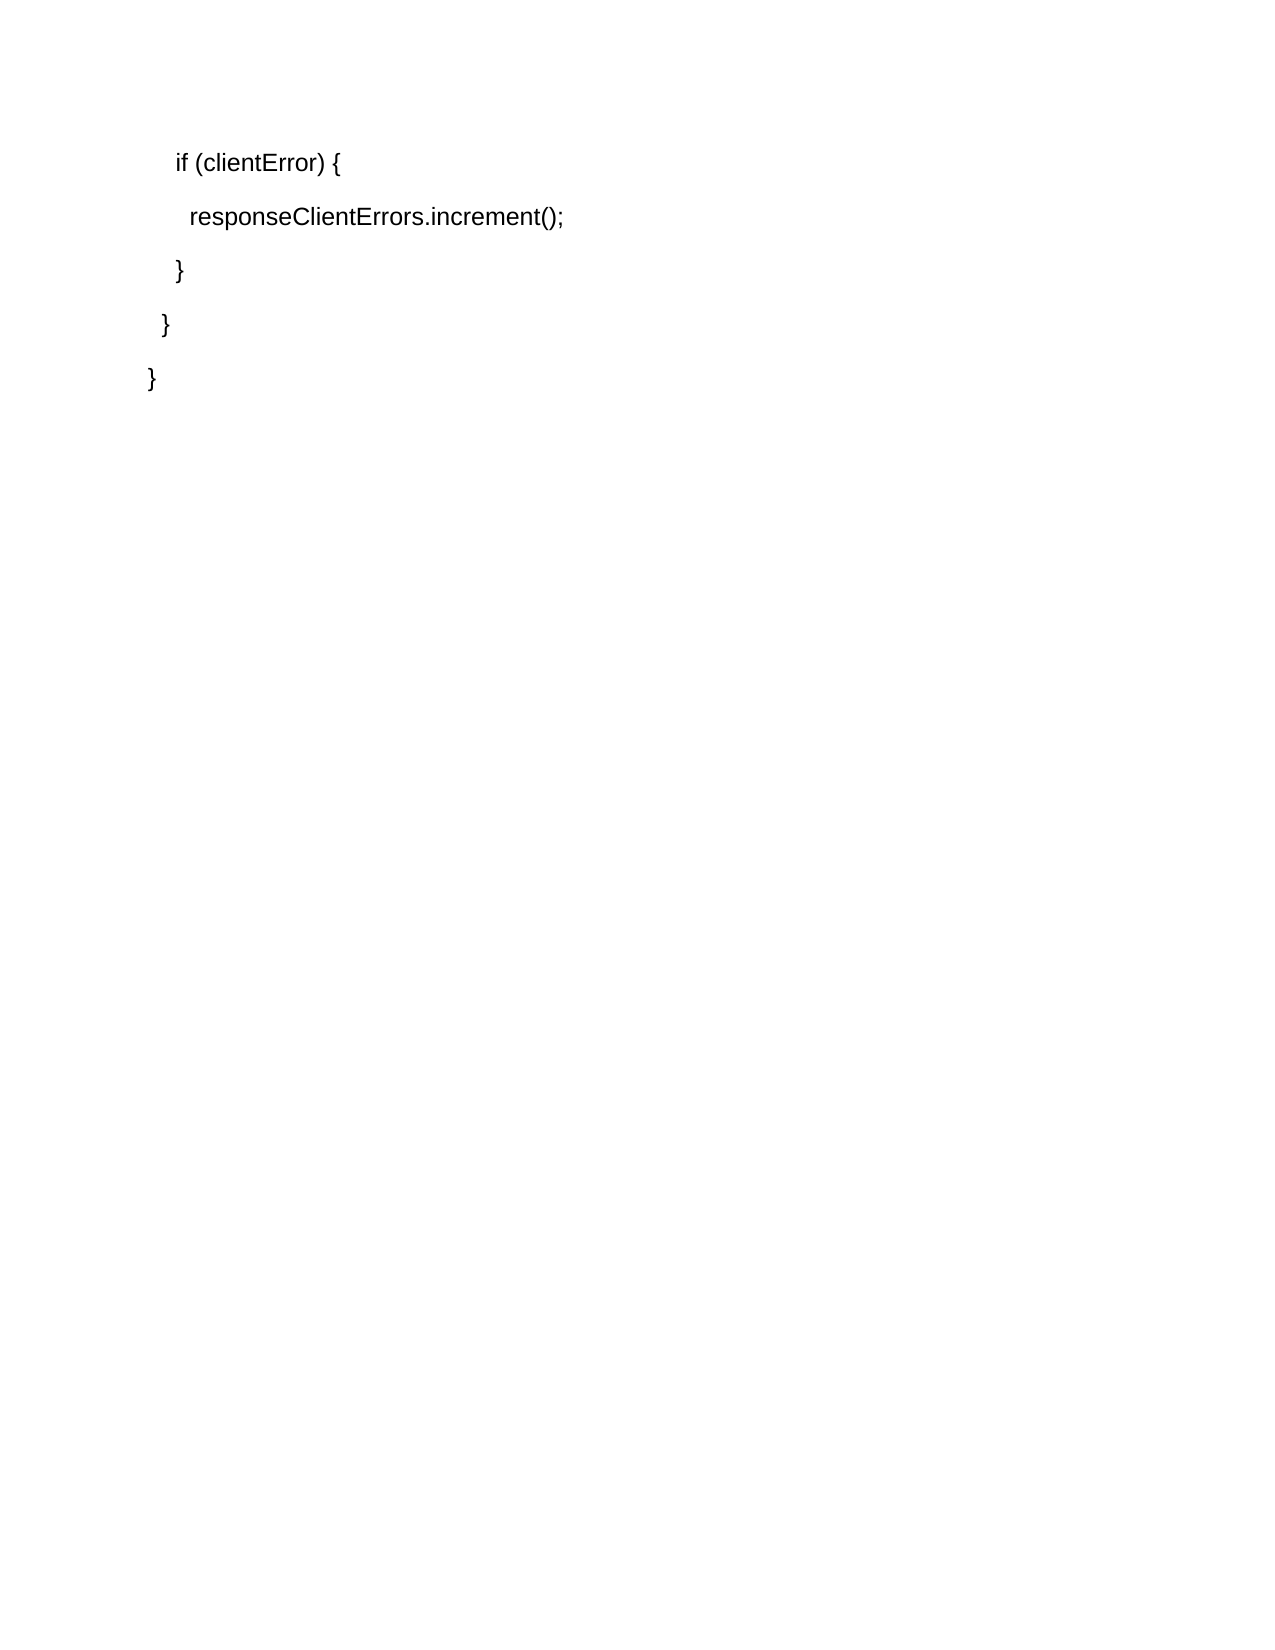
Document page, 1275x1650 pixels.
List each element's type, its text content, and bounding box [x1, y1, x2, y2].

text } [148, 363, 1127, 392]
text } [148, 309, 1127, 338]
text } [148, 255, 1127, 284]
text responseClientErrors.increment(); [148, 201, 1127, 230]
text if (clientError) { [148, 148, 1127, 176]
